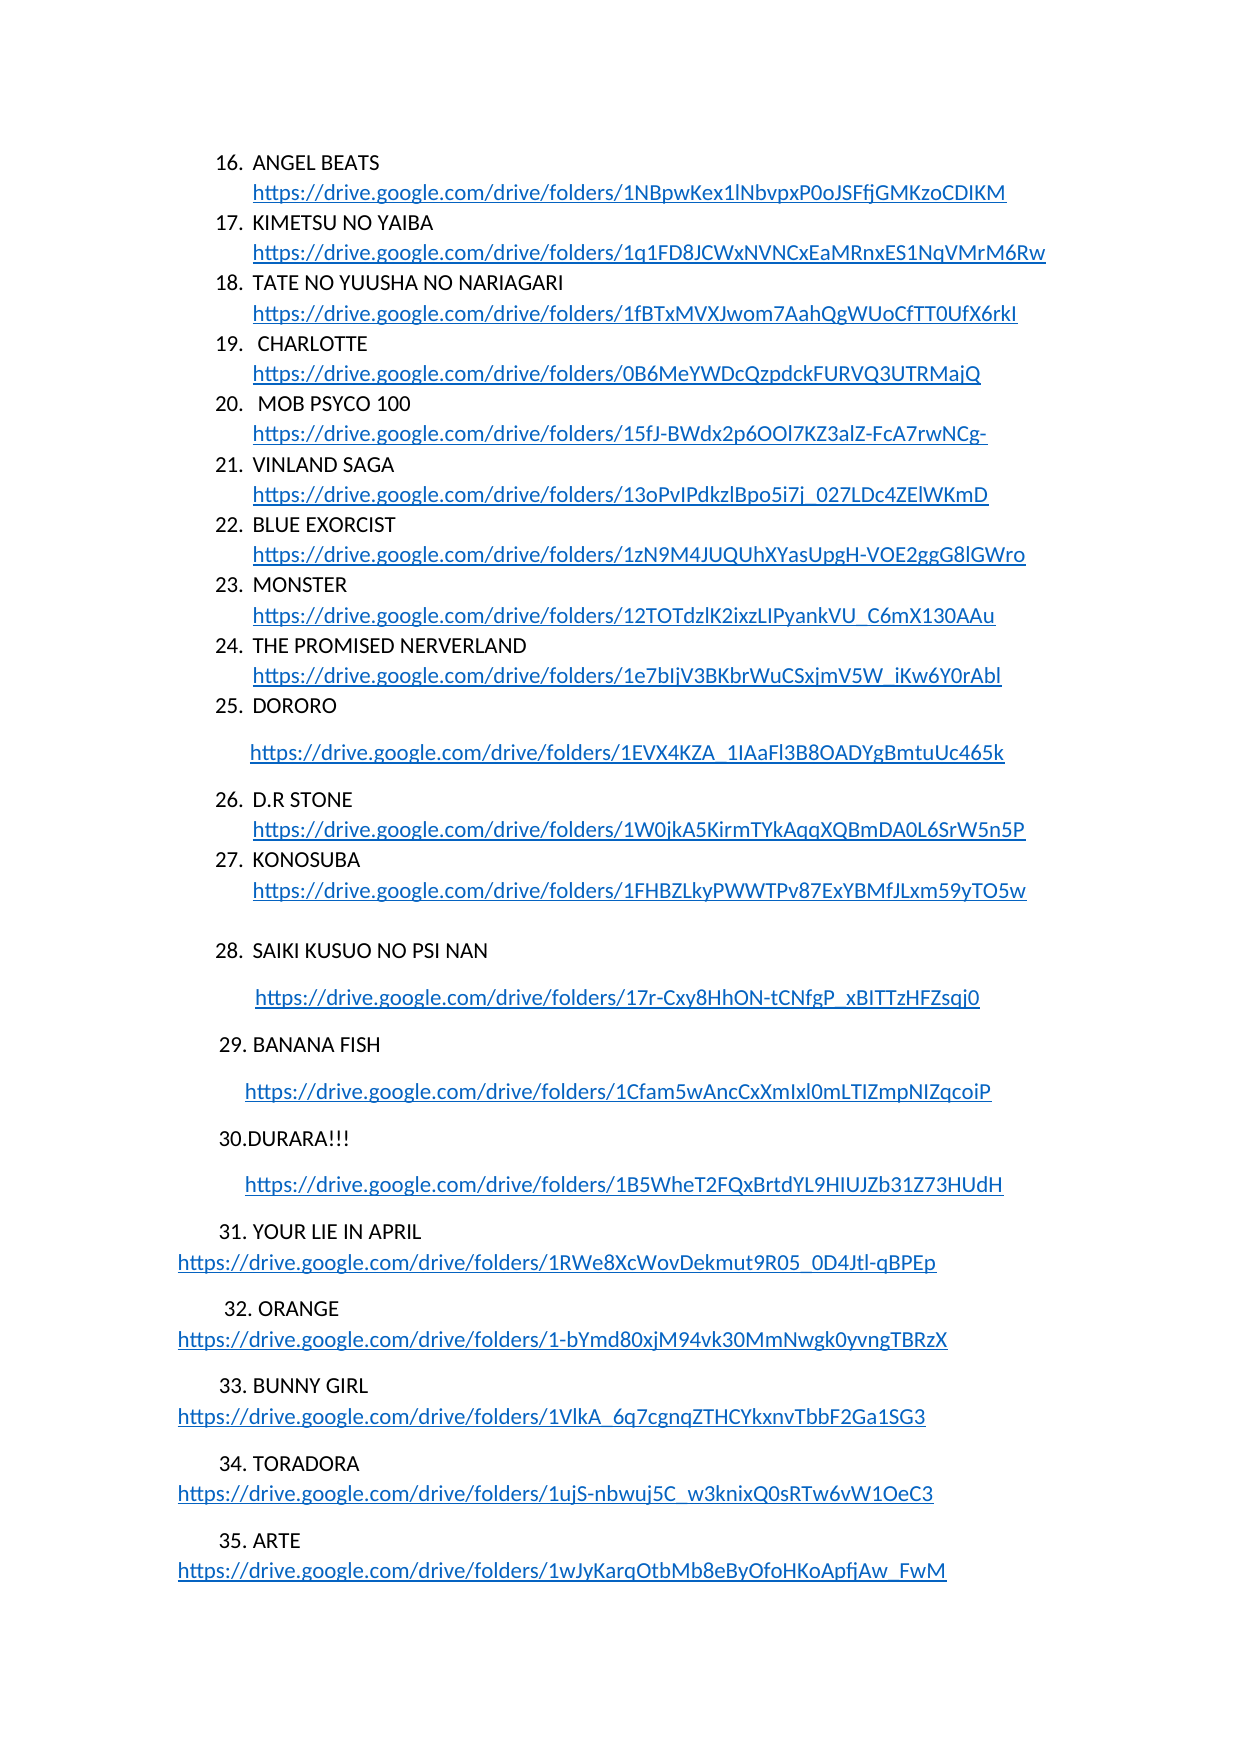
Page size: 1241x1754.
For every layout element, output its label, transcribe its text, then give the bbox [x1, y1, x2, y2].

text https://drive.google.com/drive/folders/1EVX4KZA_1IAaFl3B8OADYgBmtuUc465k [177, 738, 1063, 766]
text 33. BUNNY GIRL https://drive.google.com/drive/folders/1VlkA_6q7cgnqZTHCYkxnvTbbF2Ga1SG3 [177, 1372, 1063, 1430]
list D.R STONE [215, 785, 1063, 813]
text https://drive.google.com/drive/folders/17r-Cxy8HhON-tCNfgP_xBITTzHFZsqj0 [177, 983, 1063, 1011]
list MONSTER [215, 571, 1063, 598]
list https://drive.google.com/drive/folders/1NBpwKex1lNbvpxP0oJSFfjGMKzoCDIKM [252, 178, 1063, 206]
list SAIKI KUSUO NO PSI NAN [215, 936, 1063, 964]
list https://drive.google.com/drive/folders/1fBTxMVXJwom7AahQgWUoCfTT0UfX6rkI [252, 299, 1063, 327]
list KONOSUBA https://drive.google.com/drive/folders/1FHBZLkyPWWTPv87ExYBMfJLxm59yTO5w [215, 846, 1063, 904]
list https://drive.google.com/drive/folders/0B6MeYWDcQzpdckFURVQ3UTRMajQ [252, 359, 1063, 387]
list MOB PSYCO 100 [215, 389, 1063, 417]
list ANGEL BEATS [215, 148, 1063, 176]
list DORORO [215, 691, 1063, 719]
text 32. ORANGE https://drive.google.com/drive/folders/1-bYmd80xjM94vk30MmNwgk0yvngTBRzX [177, 1294, 1063, 1353]
text 29. BANANA FISH [177, 1030, 1063, 1058]
text https://drive.google.com/drive/folders/1B5WheT2FQxBrtdYL9HIUJZb31Z73HUdH [177, 1171, 1063, 1198]
text 31. YOUR LIE IN APRIL https://drive.google.com/drive/folders/1RWe8XcWovDekmut9R05_0D4Jtl-qBPEp [177, 1217, 1063, 1276]
list KIMETSU NO YAIBA [215, 208, 1063, 236]
list https://drive.google.com/drive/folders/15fJ-BWdx2p6OOl7KZ3alZ-FcA7rwNCg- [252, 419, 1063, 447]
text 35. ARTE https://drive.google.com/drive/folders/1wJyKarqOtbMb8eByOfoHKoApfjAw_FwM [177, 1526, 1063, 1584]
list https://drive.google.com/drive/folders/1e7bIjV3BKbrWuCSxjmV5W_iKw6Y0rAbl [252, 661, 1063, 689]
list TATE NO YUUSHA NO NARIAGARI [215, 268, 1063, 296]
list https://drive.google.com/drive/folders/13oPvIPdkzlBpo5i7j_027LDc4ZElWKmD [252, 480, 1063, 508]
list BLUE EXORCIST [215, 510, 1063, 538]
list VINLAND SAGA [215, 450, 1063, 478]
list https://drive.google.com/drive/folders/1W0jkA5KirmTYkAqqXQBmDA0L6SrW5n5P [252, 815, 1063, 843]
list https://drive.google.com/drive/folders/12TOTdzlK2ixzLIPyankVU_C6mX130AAu [252, 601, 1063, 629]
list https://drive.google.com/drive/folders/1zN9M4JUQUhXYasUpgH-VOE2ggG8lGWro [252, 540, 1063, 568]
text https://drive.google.com/drive/folders/1Cfam5wAncCxXmIxl0mLTIZmpNIZqcoiP [177, 1077, 1063, 1105]
text 34. TORADORA https://drive.google.com/drive/folders/1ujS-nbwuj5C_w3knixQ0sRTw6vW1OeC3 [177, 1449, 1063, 1507]
list CHARLOTTE [215, 329, 1063, 357]
list https://drive.google.com/drive/folders/1q1FD8JCWxNVNCxEaMRnxES1NqVMrM6Rw [252, 238, 1063, 266]
list THE PROMISED NERVERLAND [215, 631, 1063, 659]
text 30.DURARA!!! [177, 1124, 1063, 1152]
